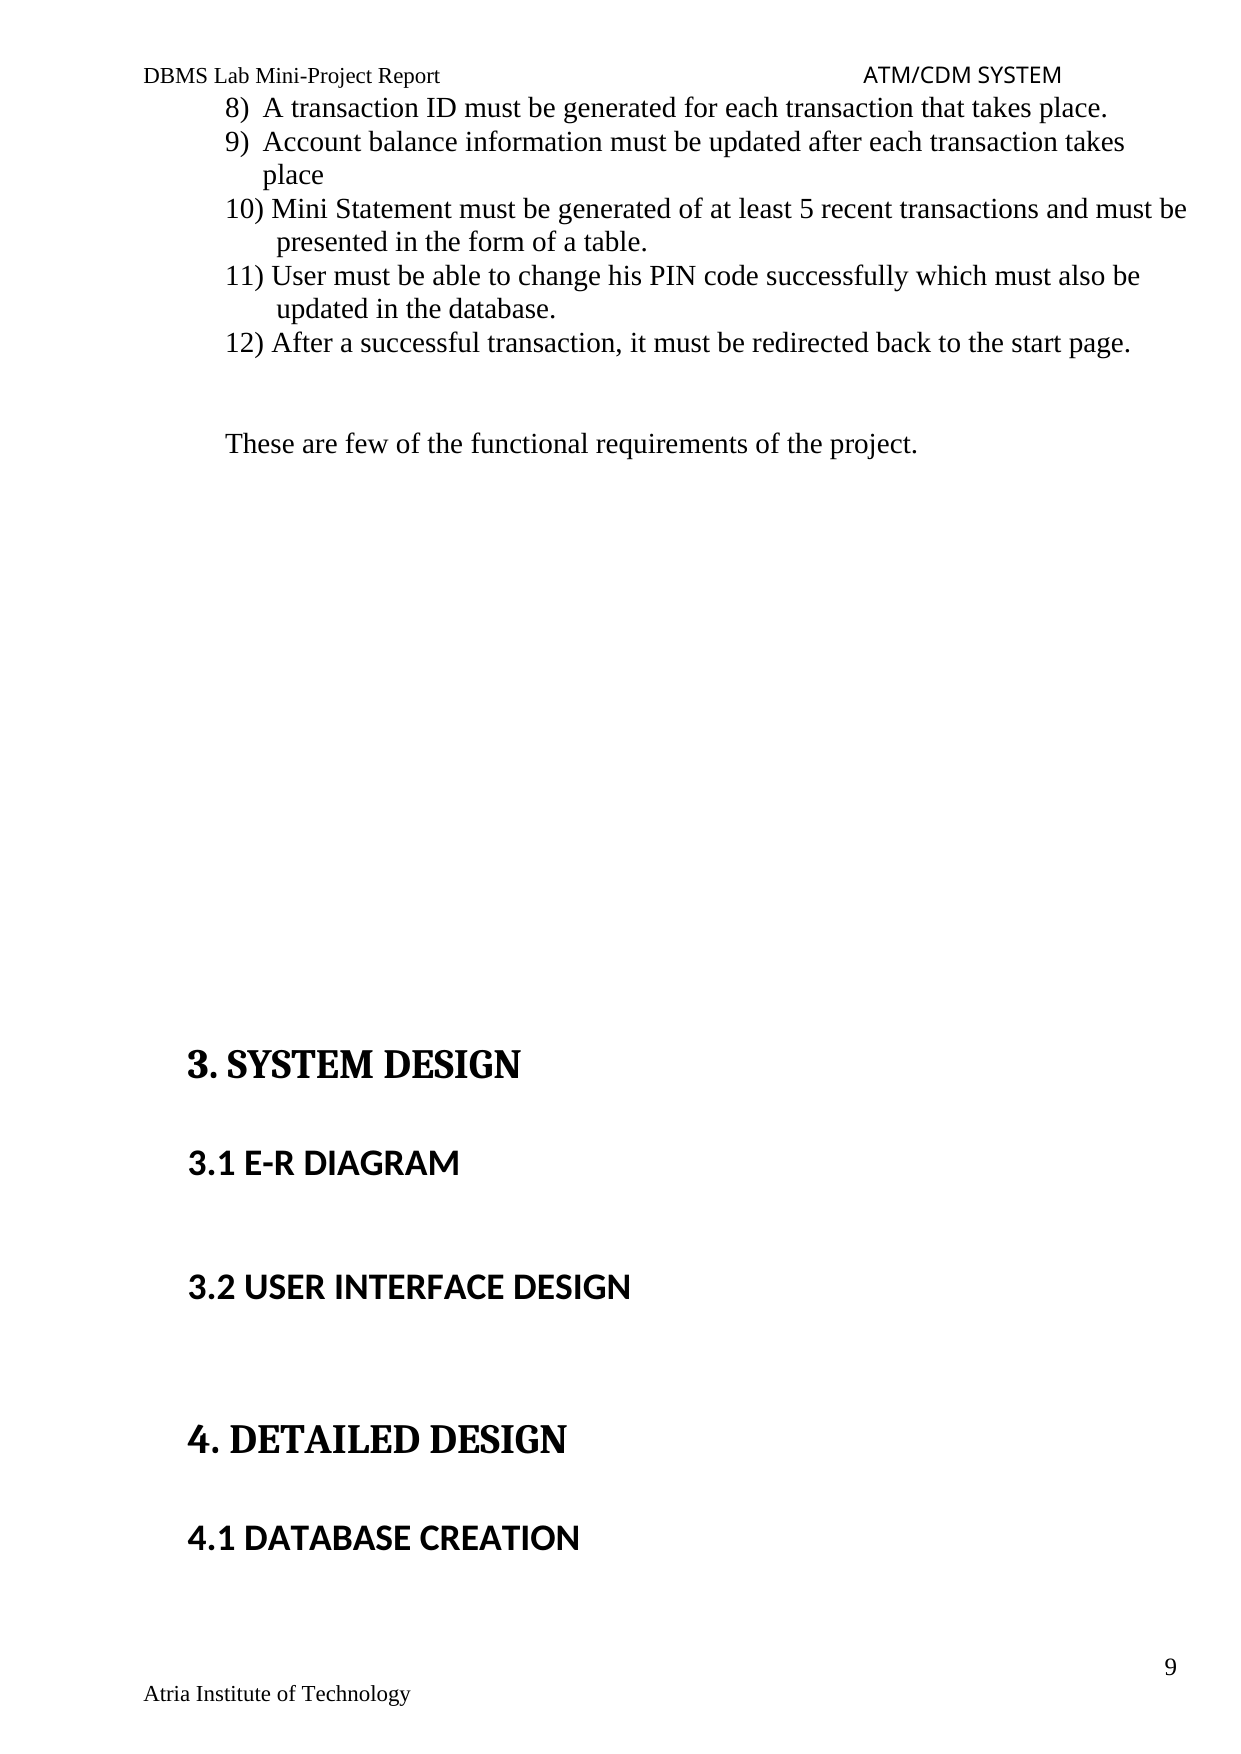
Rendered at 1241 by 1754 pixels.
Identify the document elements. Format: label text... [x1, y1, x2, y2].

text These are few of the functional requirements of the project. [225, 426, 1191, 459]
subtitle 4. DETAILED DESIGN [187, 1416, 1191, 1464]
list A transaction ID must be generated for each transaction that takes place. [225, 90, 1191, 124]
text 10) Mini Statement must be generated of at least 5 recent transactions and must be [225, 191, 1191, 224]
text 11) User must be able to change his PIN code successfully which must also be [225, 258, 1191, 292]
text 12) After a successful transaction, it must be redirected back to the start page. [225, 325, 1191, 359]
subtitle 3.2 USER INTERFACE DESIGN [187, 1263, 1191, 1309]
subtitle 4.1 DATABASE CREATION [187, 1514, 1191, 1559]
list Account balance information must be updated after each transaction takes place [225, 124, 1191, 191]
text presented in the form of a table. [225, 224, 1191, 258]
text updated in the database. [225, 292, 1191, 325]
subtitle 3.1 E-R DIAGRAM [187, 1139, 1191, 1184]
subtitle 3. SYSTEM DESIGN [187, 1041, 1191, 1089]
